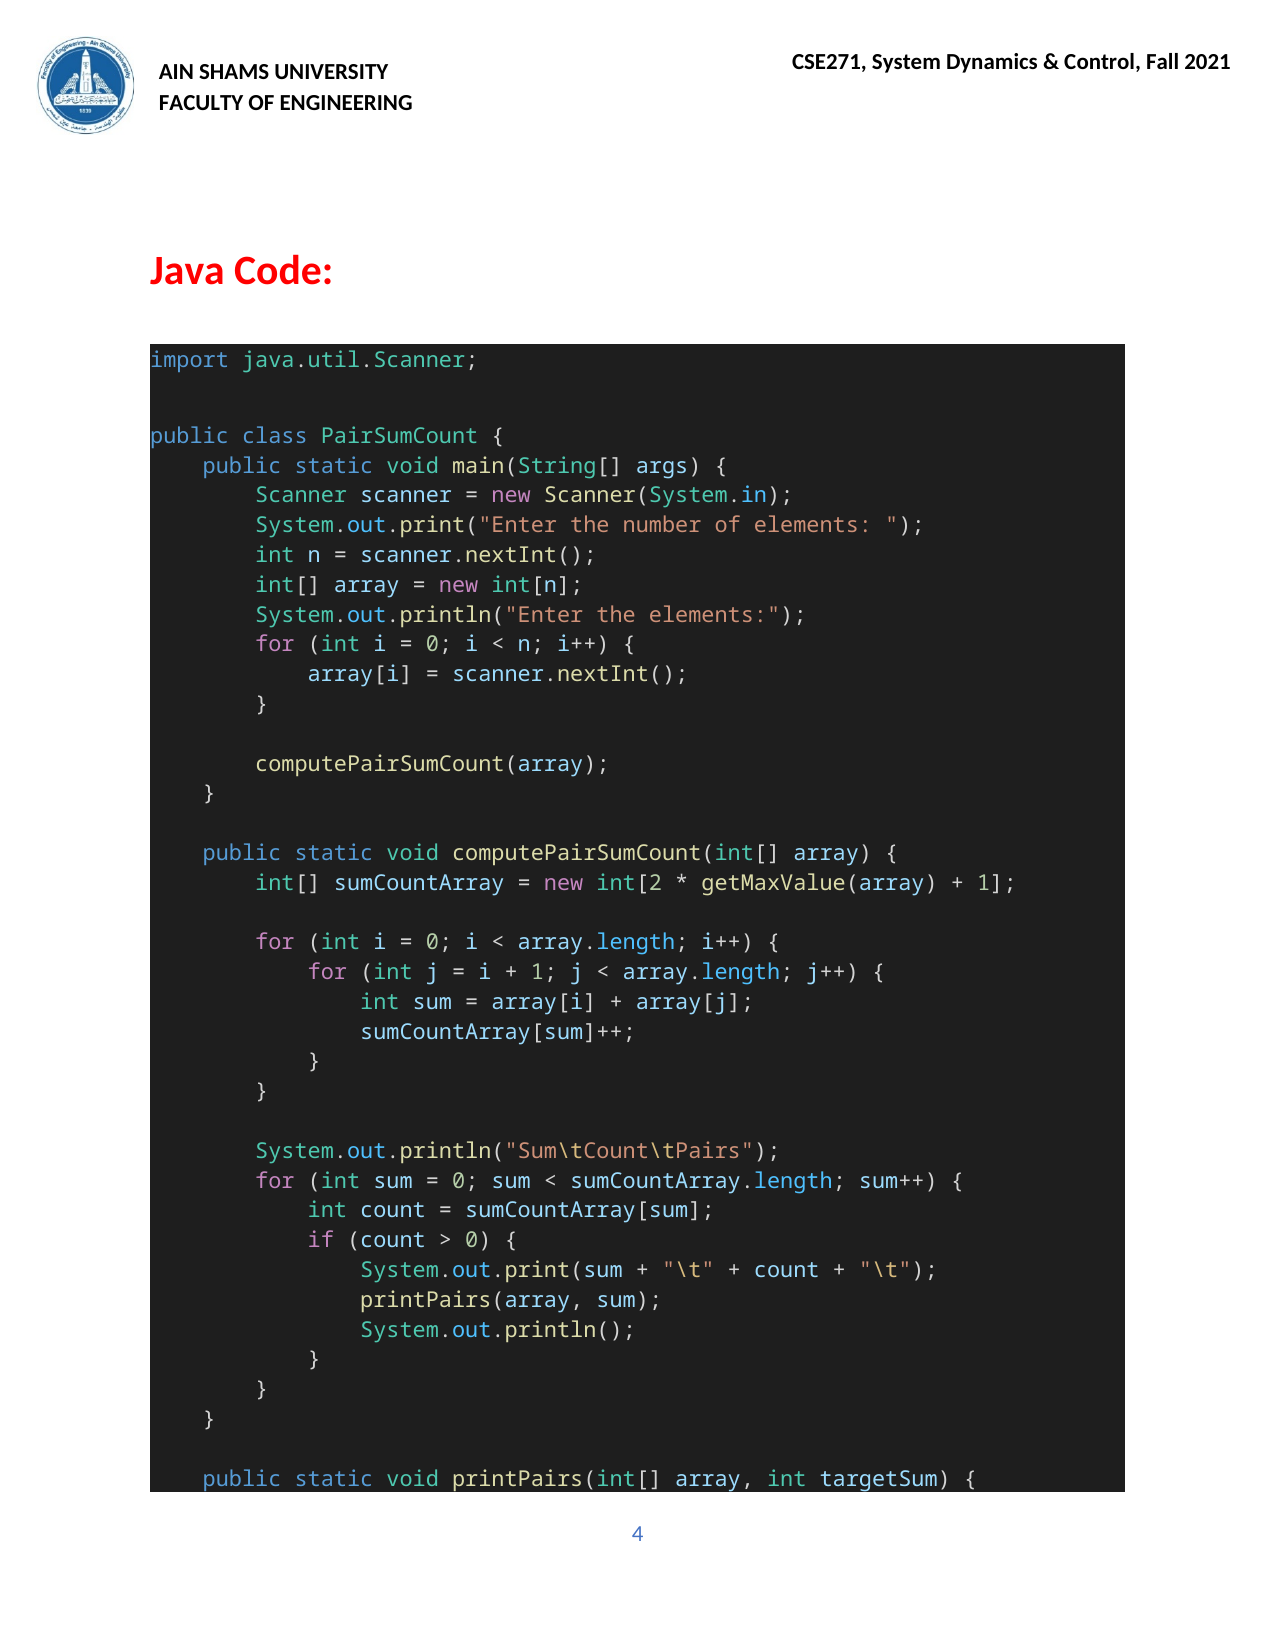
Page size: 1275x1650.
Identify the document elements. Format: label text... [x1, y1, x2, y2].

text System.out.print("Enter the number of elements: "); [150, 509, 1125, 539]
text sumCountArray[sum]++; [150, 1016, 1125, 1046]
text } [150, 688, 1125, 718]
picture [36, 36, 135, 135]
text for (int i = 0; i < n; i++) { [150, 628, 1125, 658]
text public static void computePairSumCount(int[] array) { [150, 837, 1125, 867]
text System.out.print(sum + "\t" + count + "\t"); [150, 1254, 1125, 1284]
text } [150, 1075, 1125, 1105]
text int count = sumCountArray[sum]; [150, 1194, 1125, 1224]
text int sum = array[i] + array[j]; [150, 986, 1125, 1016]
text } [150, 777, 1125, 807]
text computePairSumCount(array); [150, 748, 1125, 777]
text Scanner scanner = new Scanner(System.in); [150, 479, 1125, 509]
text } [150, 1403, 1125, 1433]
text int[] array = new int[n]; [150, 569, 1125, 599]
text int[] sumCountArray = new int[2 * getMaxValue(array) + 1]; [150, 867, 1125, 897]
text System.out.println("Enter the elements:"); [150, 599, 1125, 628]
text if (count > 0) { [150, 1224, 1125, 1254]
text array[i] = scanner.nextInt(); [150, 658, 1125, 688]
text public static void printPairs(int[] array, int targetSum) { [150, 1463, 1125, 1492]
text System.out.println("Sum\tCount\tPairs"); [150, 1135, 1125, 1165]
text } [150, 1373, 1125, 1403]
text System.out.println(); [150, 1314, 1125, 1343]
text public class PairSumCount { [150, 420, 1125, 450]
text for (int sum = 0; sum < sumCountArray.length; sum++) { [150, 1165, 1125, 1194]
text } [150, 1046, 1125, 1075]
text public static void main(String[] args) { [150, 450, 1125, 479]
text int n = scanner.nextInt(); [150, 539, 1125, 569]
text Java Code: [150, 244, 1125, 325]
text printPairs(array, sum); [150, 1284, 1125, 1314]
text } [150, 1343, 1125, 1373]
text for (int j = i + 1; j < array.length; j++) { [150, 956, 1125, 986]
text for (int i = 0; i < array.length; i++) { [150, 926, 1125, 956]
text import java.util.Scanner; [150, 344, 1125, 373]
